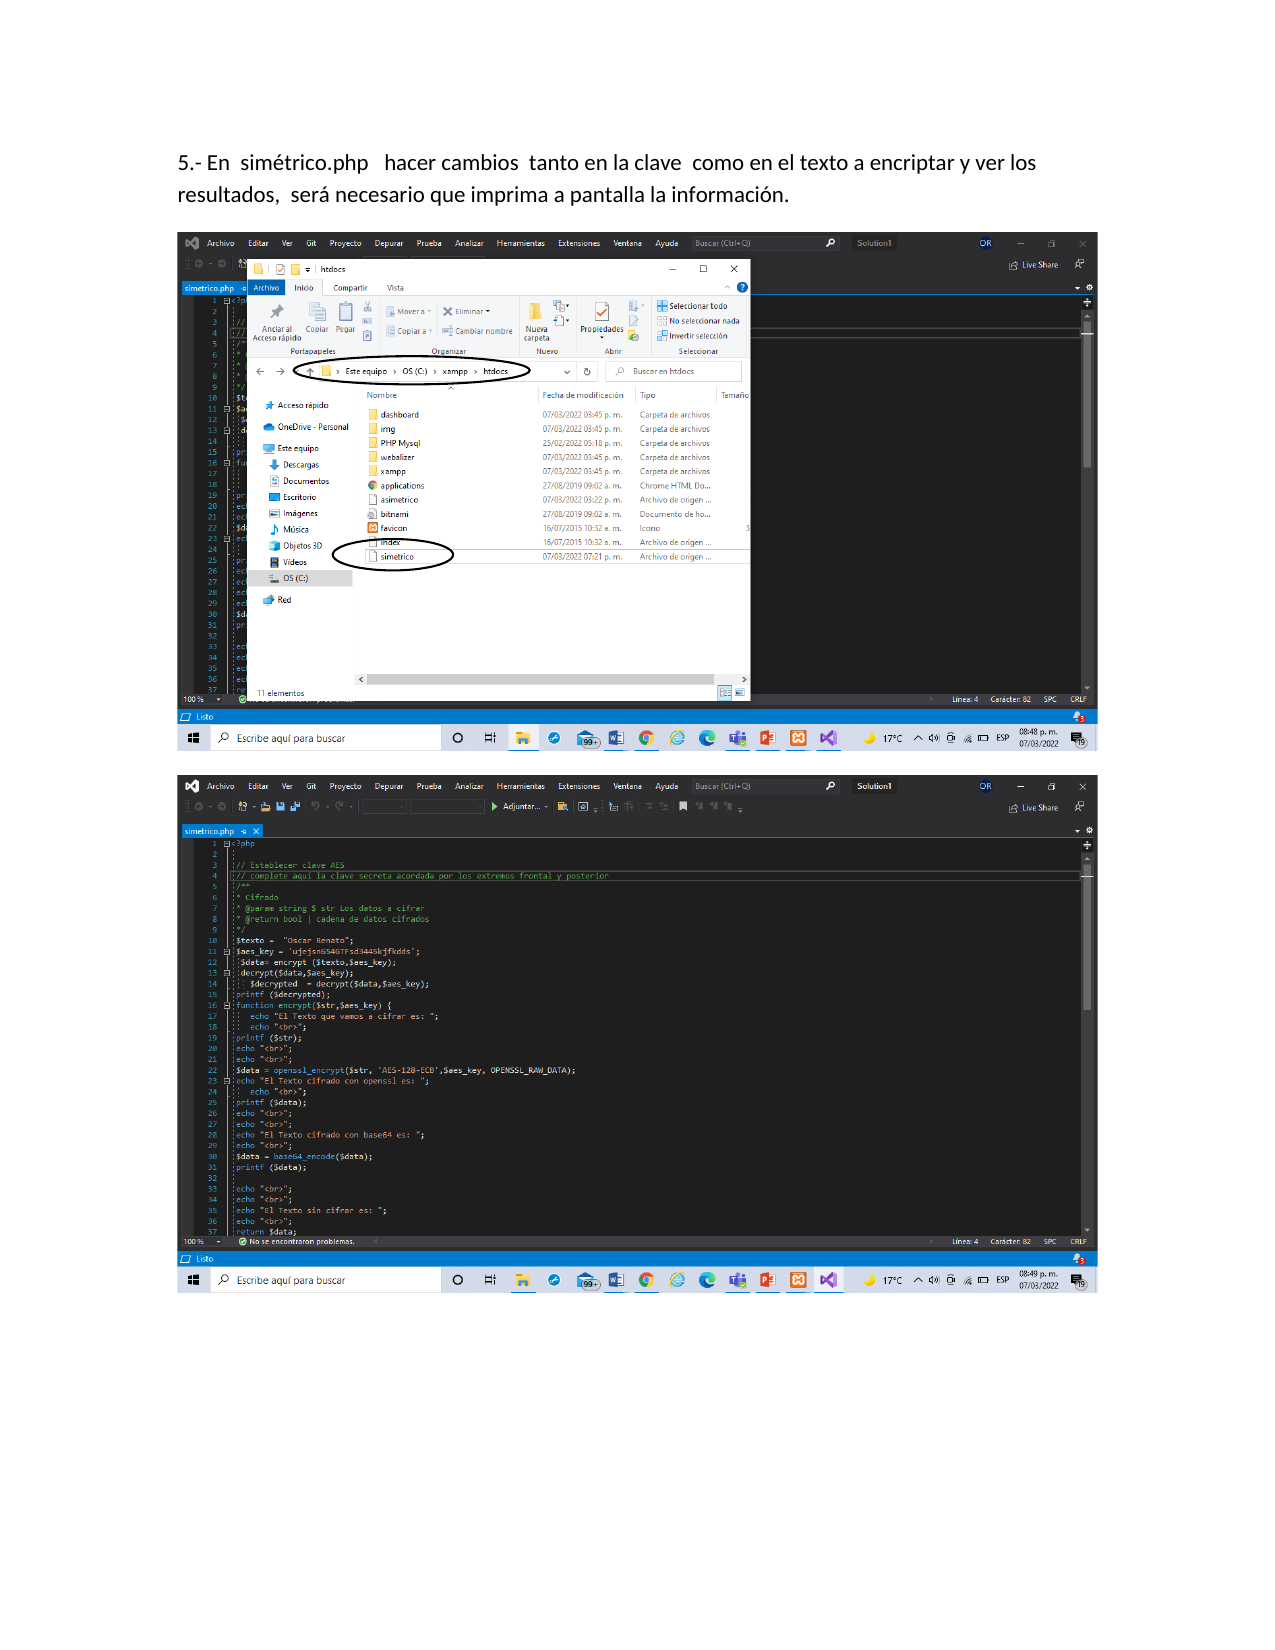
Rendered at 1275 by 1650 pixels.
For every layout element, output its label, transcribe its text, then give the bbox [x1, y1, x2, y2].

text 5.- En simétrico.php hacer cambios tanto en la clave como en el texto a encriptar y ver los resultados, será necesario que imprima a pantalla la información. [177, 148, 1098, 208]
picture [177, 775, 1098, 1293]
picture [177, 232, 1098, 751]
